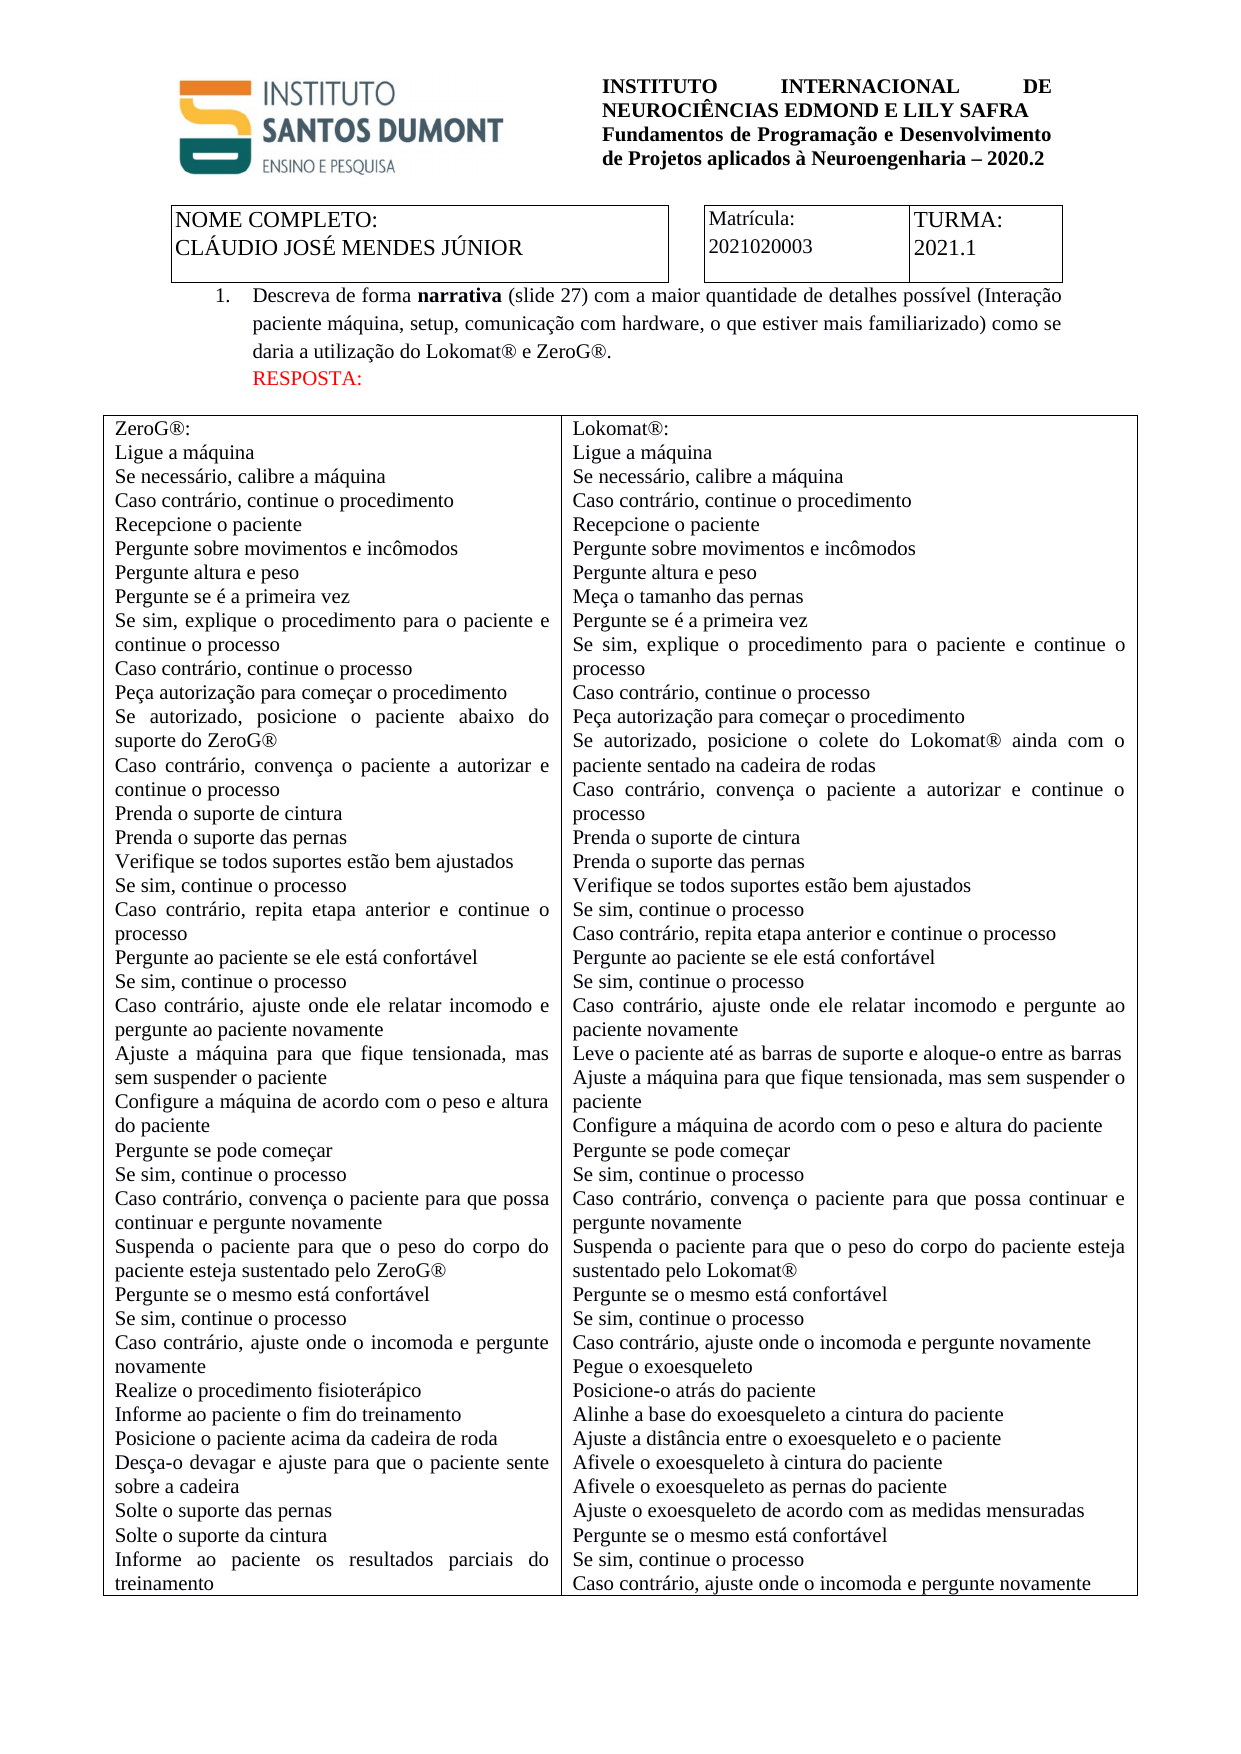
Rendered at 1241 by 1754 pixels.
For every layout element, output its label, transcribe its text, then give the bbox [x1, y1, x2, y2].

list RESPOSTA: [252, 366, 1063, 390]
table_header Nome Completo: Cláudio José Mendes Júnior [172, 206, 668, 282]
table_header Matrícula: 2021020003 [705, 206, 909, 282]
list Descreva de forma narrativa (slide 27) com a maior quantidade de detalhes possível (Interação paciente máquina, setup, comunicação com hardware, o que estiver mais familiarizado) como se daria a utilização do Lokomat® e ZeroG®. [215, 283, 1063, 363]
table_header [669, 205, 704, 282]
picture [173, 73, 505, 177]
table_header TURMA: 2021.1 [910, 206, 1062, 282]
